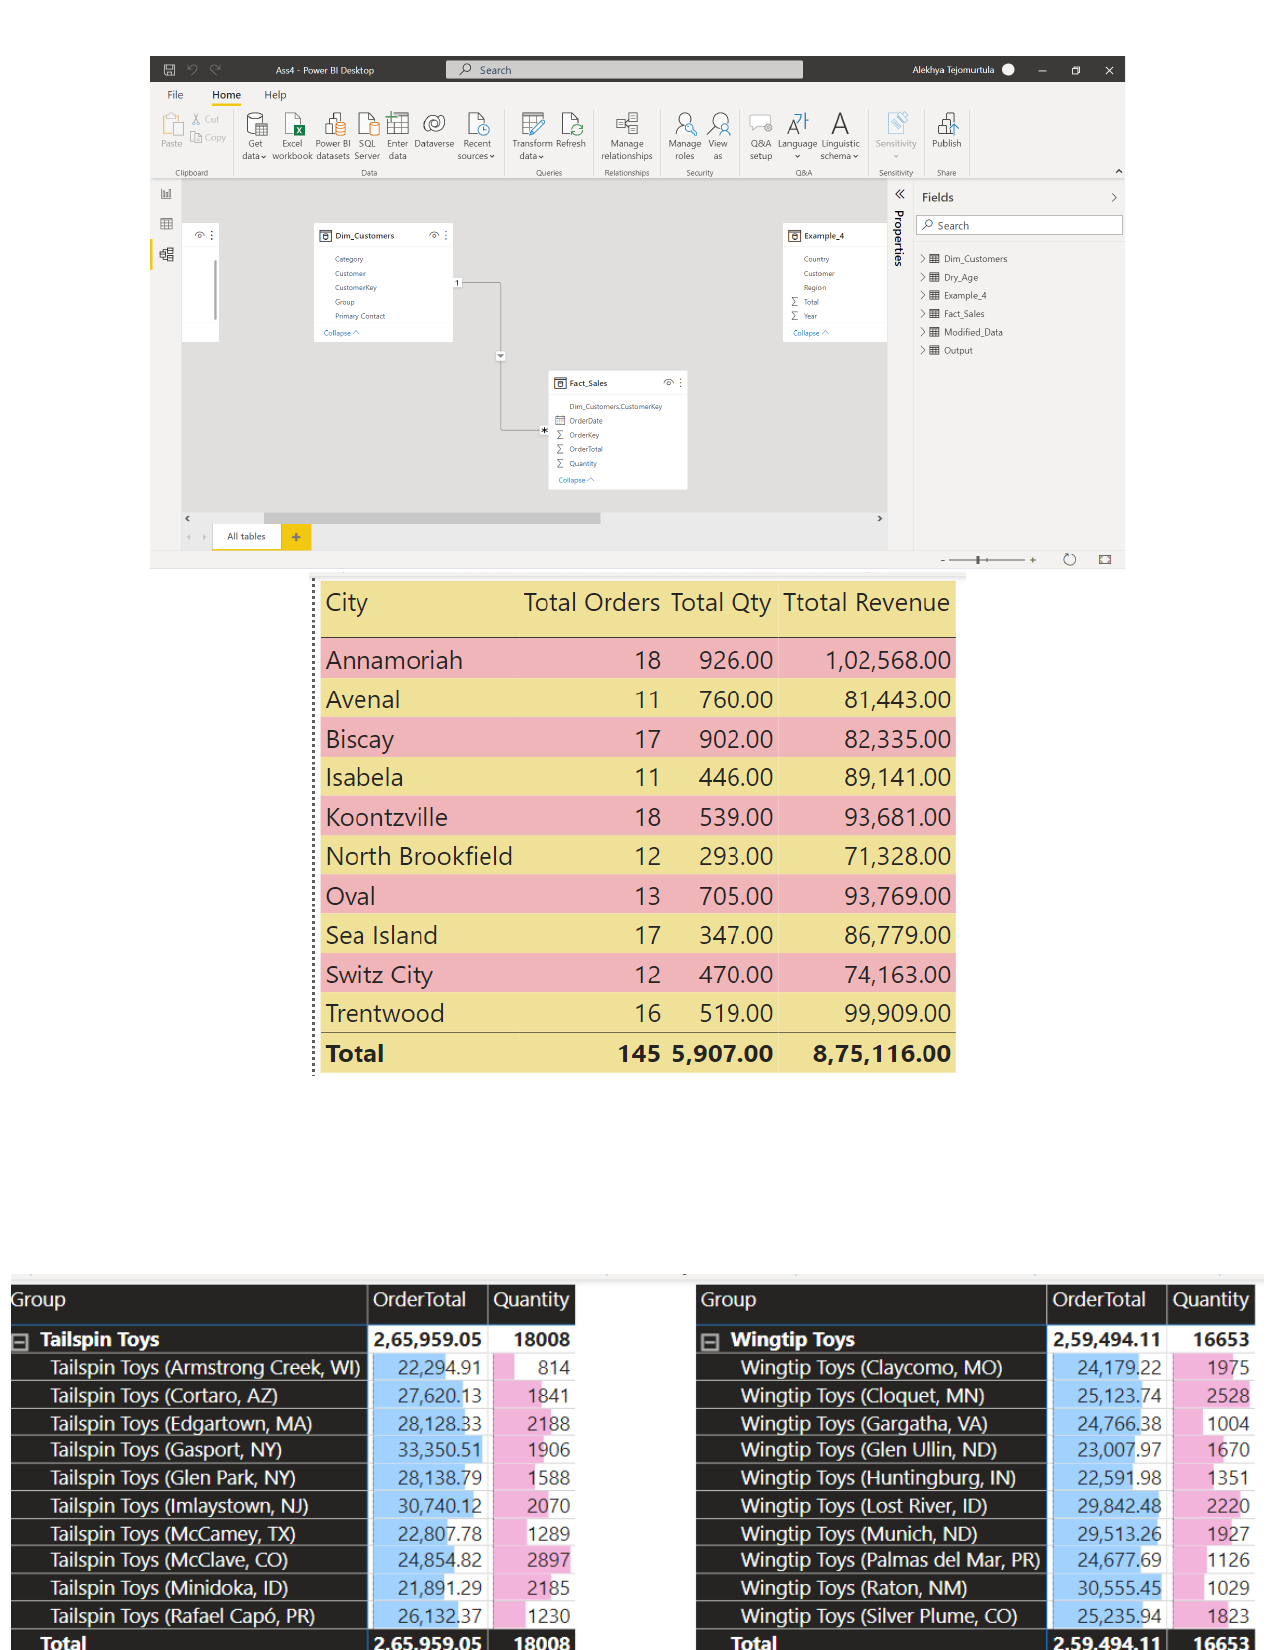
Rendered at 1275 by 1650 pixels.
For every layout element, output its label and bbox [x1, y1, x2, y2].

picture [308, 572, 967, 1076]
picture [150, 56, 1125, 569]
picture [11, 1274, 1264, 1650]
